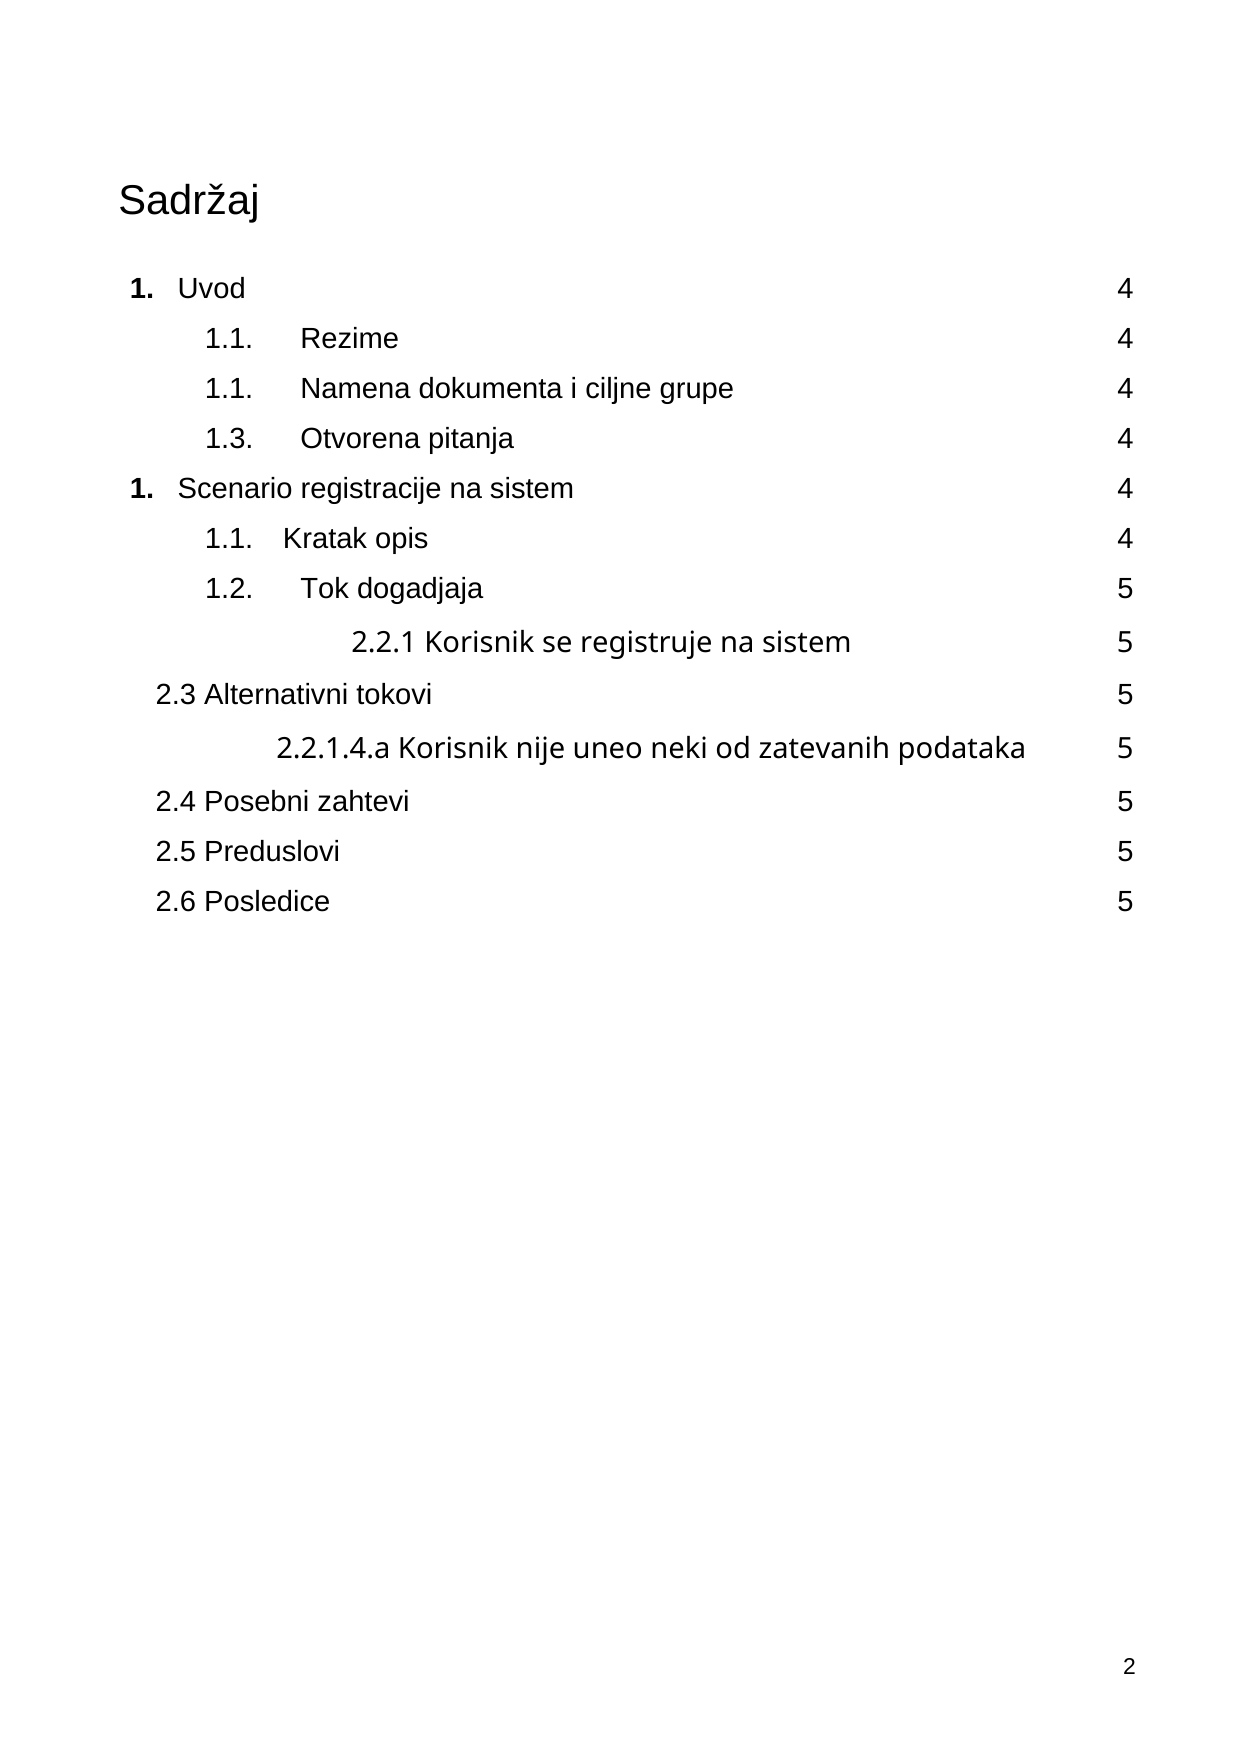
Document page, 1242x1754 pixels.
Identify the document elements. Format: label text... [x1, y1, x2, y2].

list Kratak opis 4 [204, 521, 1135, 554]
list Scenario registracije na sistem 4 [129, 471, 1135, 504]
text 2.6 Posledice 5 [155, 884, 1135, 917]
text Sadržaj [118, 175, 1135, 223]
list Tok dogadjaja 5 [205, 571, 1135, 604]
text 2.4 Posebni zahtevi 5 [155, 784, 1135, 817]
list Rezime 4 [204, 321, 1135, 354]
list Uvod 4 [129, 271, 1135, 304]
text 2.2.1.4.a Korisnik nije uneo neki od zatevanih podataka 5 [106, 728, 1135, 767]
text 2.5 Preduslovi 5 [155, 834, 1135, 867]
list Namena dokumenta i ciljne grupe 4 [204, 371, 1135, 404]
text 2.3 Alternativni tokovi 5 [155, 677, 1135, 711]
list Otvorena pitanja 4 [205, 421, 1135, 454]
text 2.2.1 Korisnik se registruje na sistem 5 [181, 621, 1135, 661]
